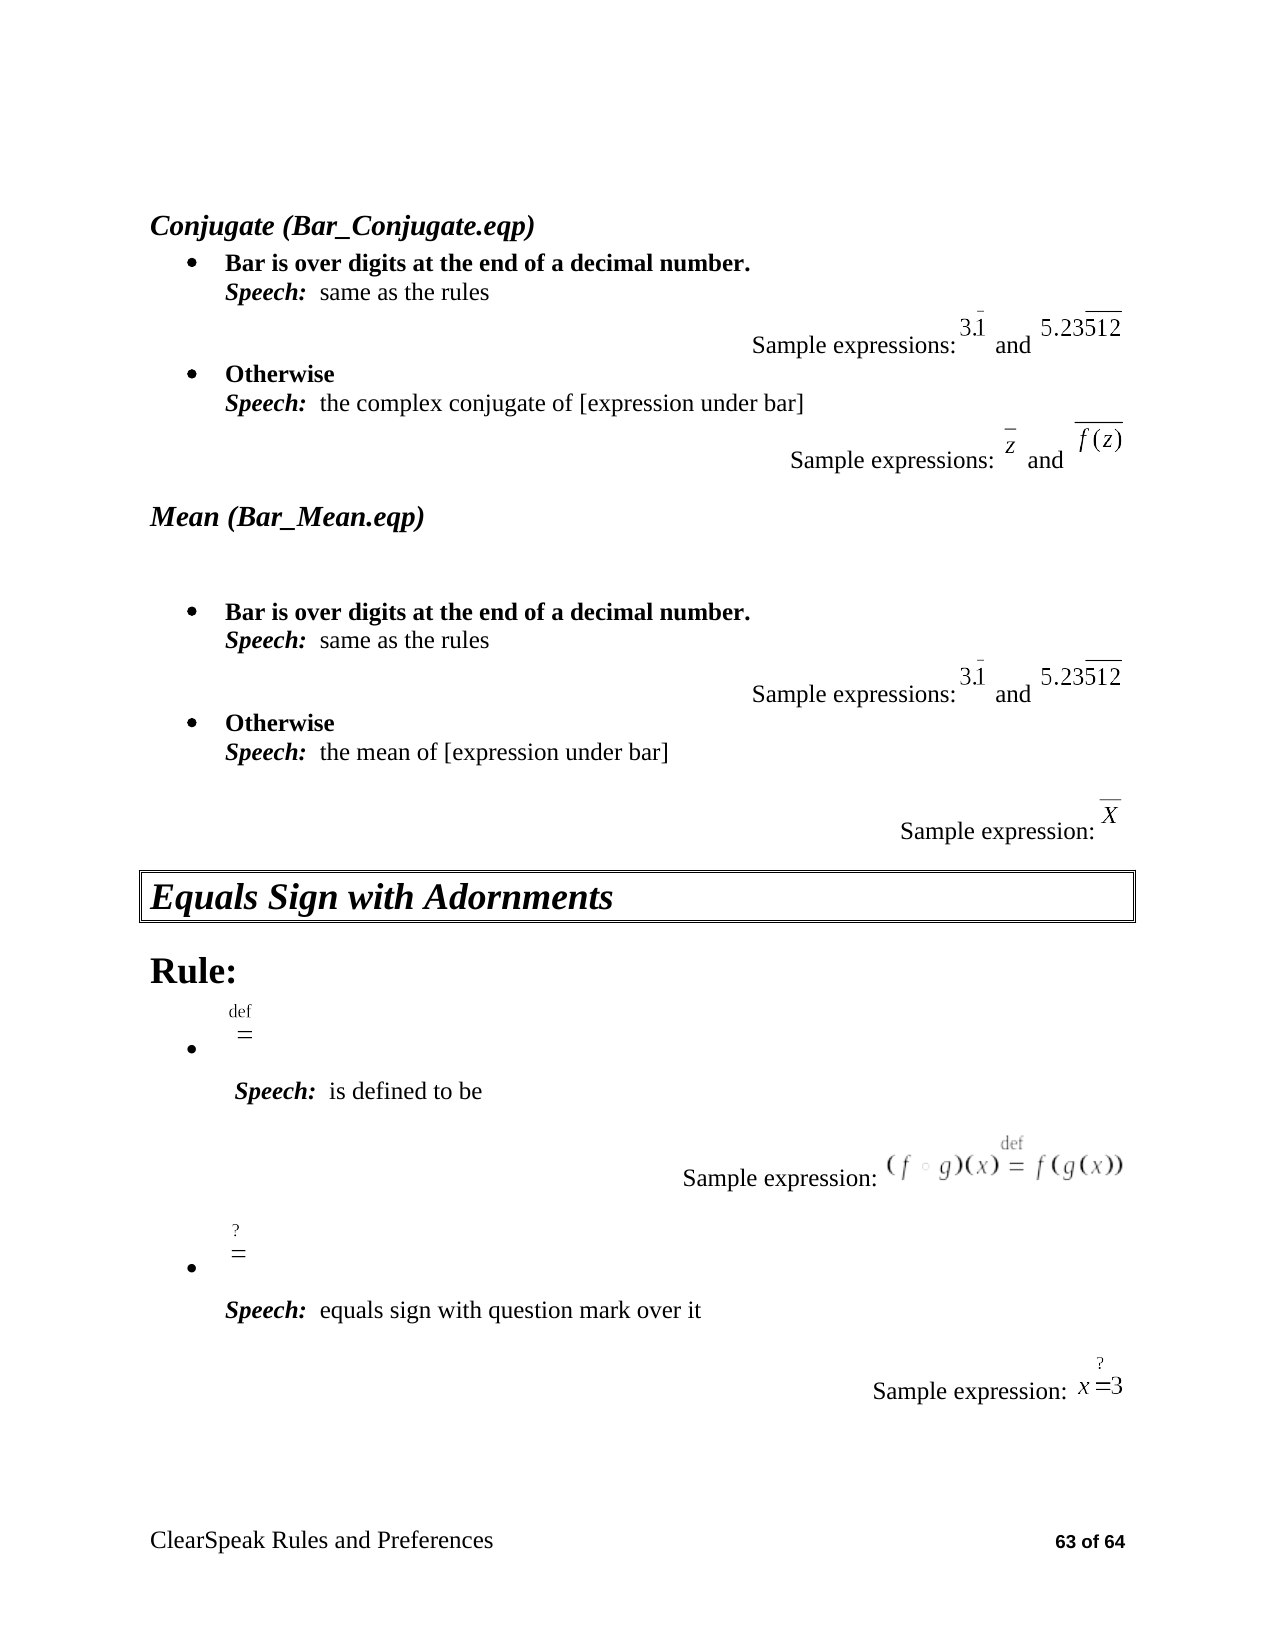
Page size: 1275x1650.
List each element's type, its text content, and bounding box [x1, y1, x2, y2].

list Otherwise [187, 708, 1125, 737]
list Sample expressions: and [225, 654, 1125, 708]
text Sample expression: [225, 1349, 1125, 1405]
list Bar is over digits at the end of a decimal number. [187, 597, 1125, 625]
list Speech: the mean of [expression under bar] [225, 737, 1125, 766]
list Sample expressions: and [225, 417, 1125, 474]
list Speech: same as the rules [225, 625, 1125, 654]
subtitle Mean (Bar_Mean.eqp) [150, 499, 1125, 533]
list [187, 248, 1125, 277]
text Speech: equals sign with question mark over it [225, 1295, 1125, 1324]
text Sample expression: [150, 1130, 1125, 1192]
list Speech: same as the rules [225, 277, 1125, 305]
subtitle Equals Sign with Adornments [142, 873, 1133, 920]
list Otherwise [187, 359, 1125, 388]
subtitle Conjugate (Bar_Conjugate.eqp) [150, 208, 1125, 242]
list Sample expression: [225, 794, 1125, 844]
list Speech: the complex conjugate of [expression under bar] [225, 388, 1125, 417]
subtitle Rule: [150, 948, 1125, 991]
list Sample expressions: and [225, 305, 1125, 359]
text Speech: is defined to be [150, 1076, 1125, 1105]
